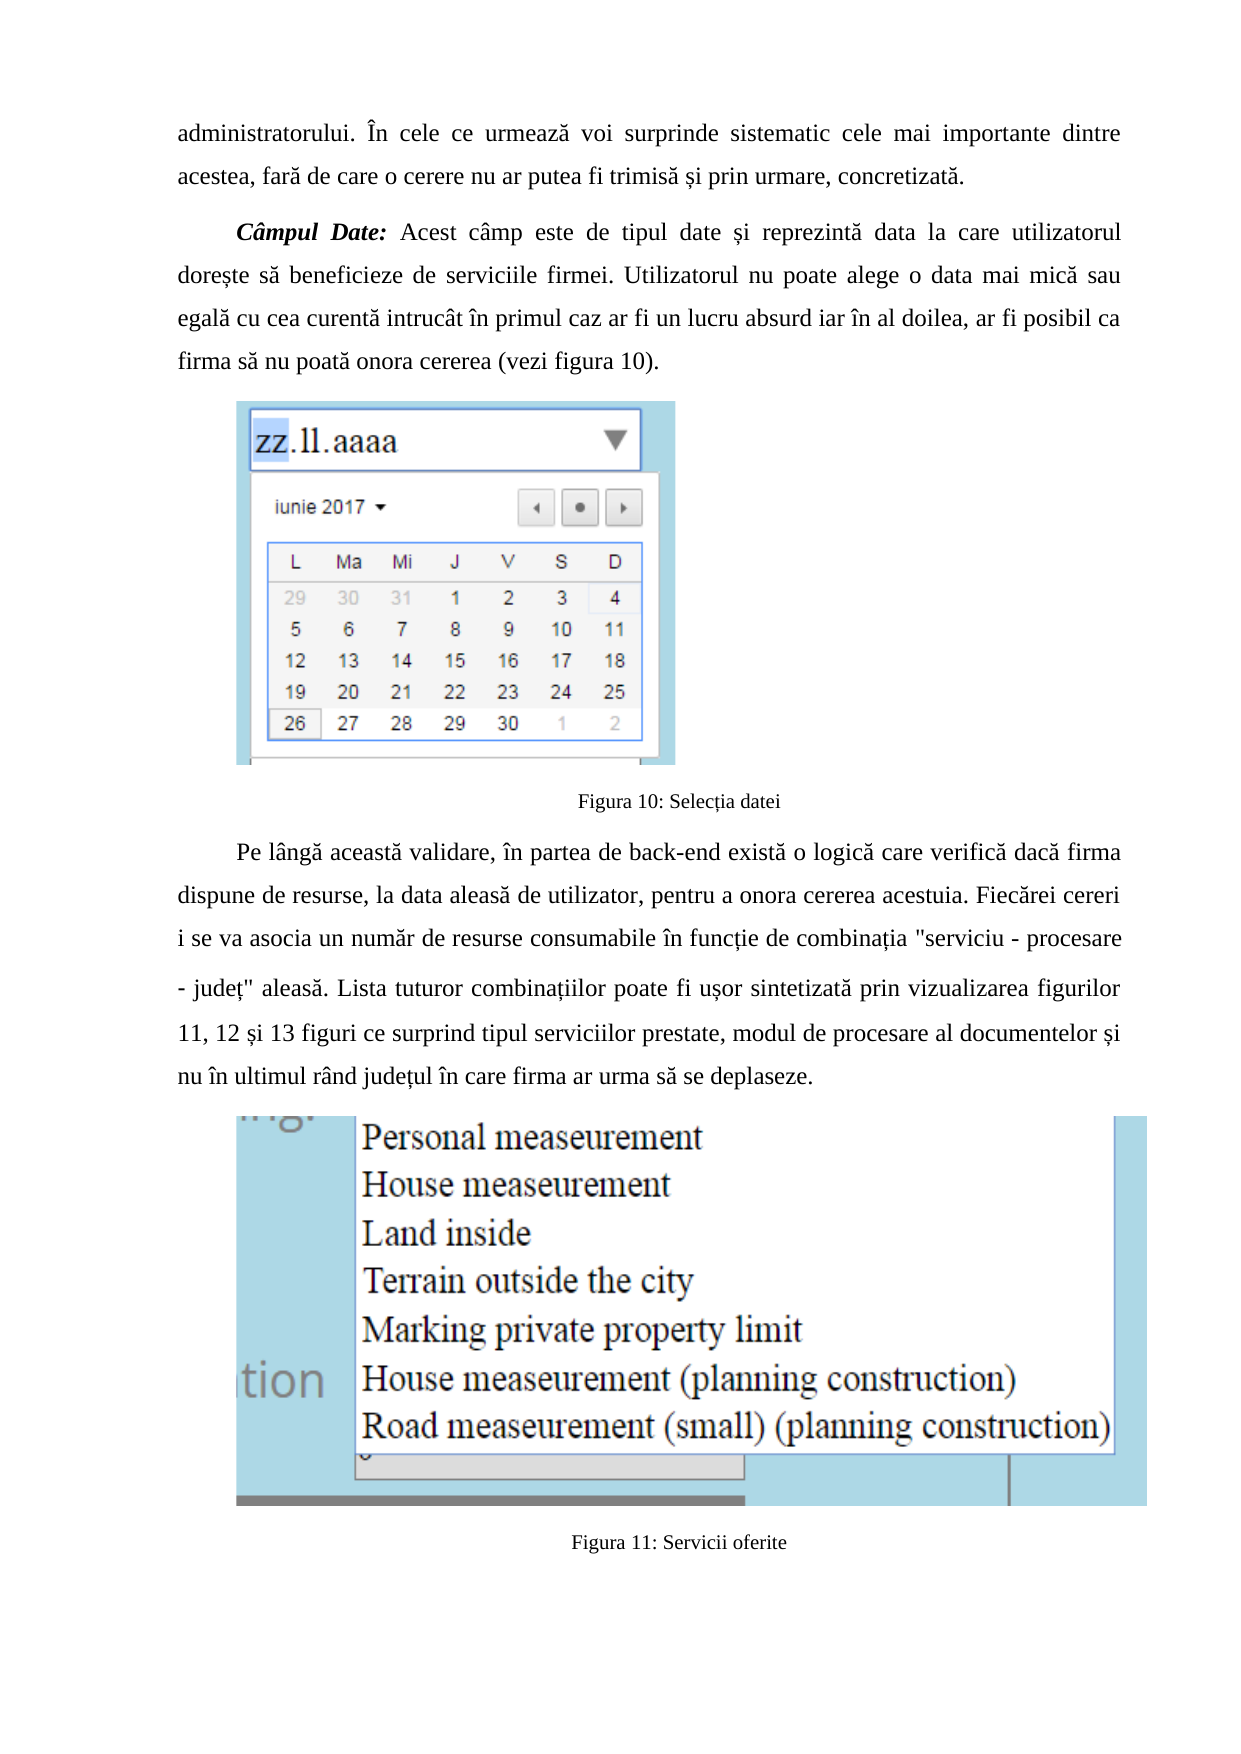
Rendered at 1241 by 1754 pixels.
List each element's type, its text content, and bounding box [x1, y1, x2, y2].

picture [236, 1116, 1147, 1506]
text Pe lângă această validare, în partea de back-end există o logică care verifică dacă firma dispune de resurse, la data aleasă de utilizator, pentru a onora cererea acestuia. Fiecărei cereri i se va asocia un număr de resurse consumabile în funcție de combinația "serviciu - procesare - județ" aleasă. Lista tuturor combinațiilor poate fi ușor sintetizată prin vizualizarea figurilor 11, 12 și 13 figuri ce surprind tipul serviciilor prestate, modul de procesare al documentelor și nu în ultimul rând județul în care firma ar urma să se deplaseze. [177, 837, 1122, 1089]
text Figura 11: Servicii oferite [177, 1530, 1122, 1554]
picture [236, 401, 676, 765]
text Câmpul Date: Acest câmp este de tipul date și reprezintă data la care utilizatorul dorește să beneficieze de serviciile firmei. Utilizatorul nu poate alege o data mai mică sau egală cu cea curentă intrucât în primul caz ar fi un lucru absurd iar în al doilea, ar fi posibil ca firma să nu poată onora cererea (vezi figura 10). [177, 217, 1122, 375]
text Figura 10: Selecția datei [177, 789, 1122, 813]
